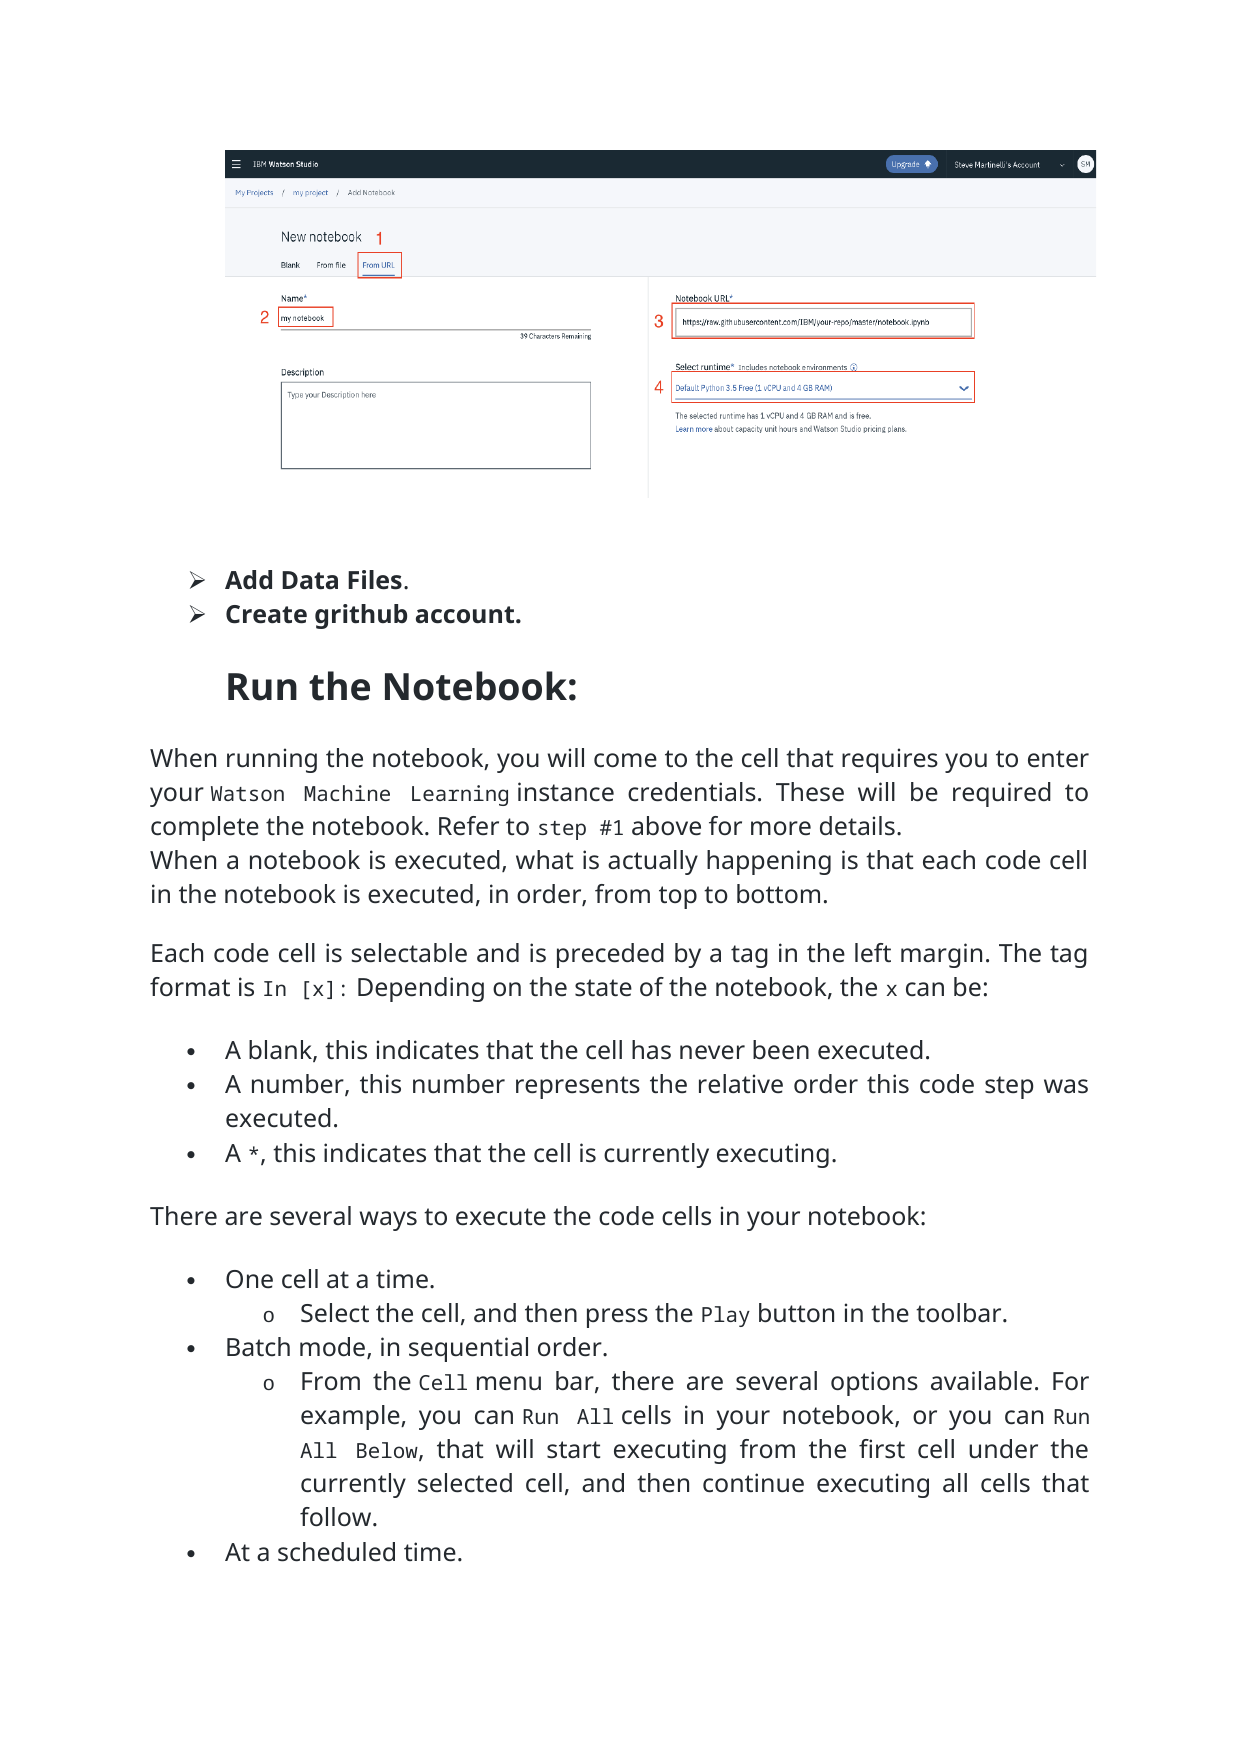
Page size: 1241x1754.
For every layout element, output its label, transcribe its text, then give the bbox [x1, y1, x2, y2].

list Select the cell, and then press the Play button in the toolbar. [262, 1296, 1090, 1330]
text There are several ways to execute the code cells in your notebook: [150, 1198, 1090, 1232]
text When a notebook is executed, what is actually happening is that each code cell in the notebook is executed, in order, from top to bottom. [150, 843, 1090, 911]
list A number, this number represents the relative order this code step was executed. [187, 1067, 1090, 1135]
list A blank, this indicates that the cell has never been executed. [187, 1033, 1090, 1067]
list At a scheduled time. [187, 1534, 1090, 1568]
text Each code cell is selectable and is preceded by a tag in the left margin. The tag format is In [x]: Depending on the state of the notebook, the x can be: [150, 936, 1090, 1004]
picture [225, 150, 1097, 534]
text Run the Notebook: [225, 660, 1090, 711]
list Add Data Files. [187, 563, 1090, 597]
list One cell at a time. [187, 1262, 1090, 1296]
text When running the notebook, you will come to the cell that requires you to enter your Watson Machine Learning instance credentials. These will be required to complete the notebook. Refer to step #1 above for more details. [150, 740, 1090, 843]
list From the Cell menu bar, there are several options available. For example, you can Run All cells in your notebook, or you can Run All Below, that will start executing from the first cell under the currently selected cell, and then continue executing all cells that follow. [262, 1364, 1090, 1534]
list A *, this indicates that the cell is currently executing. [187, 1135, 1090, 1169]
list Batch mode, in sequential order. [187, 1330, 1090, 1364]
list Create grithub account. [187, 597, 1090, 631]
